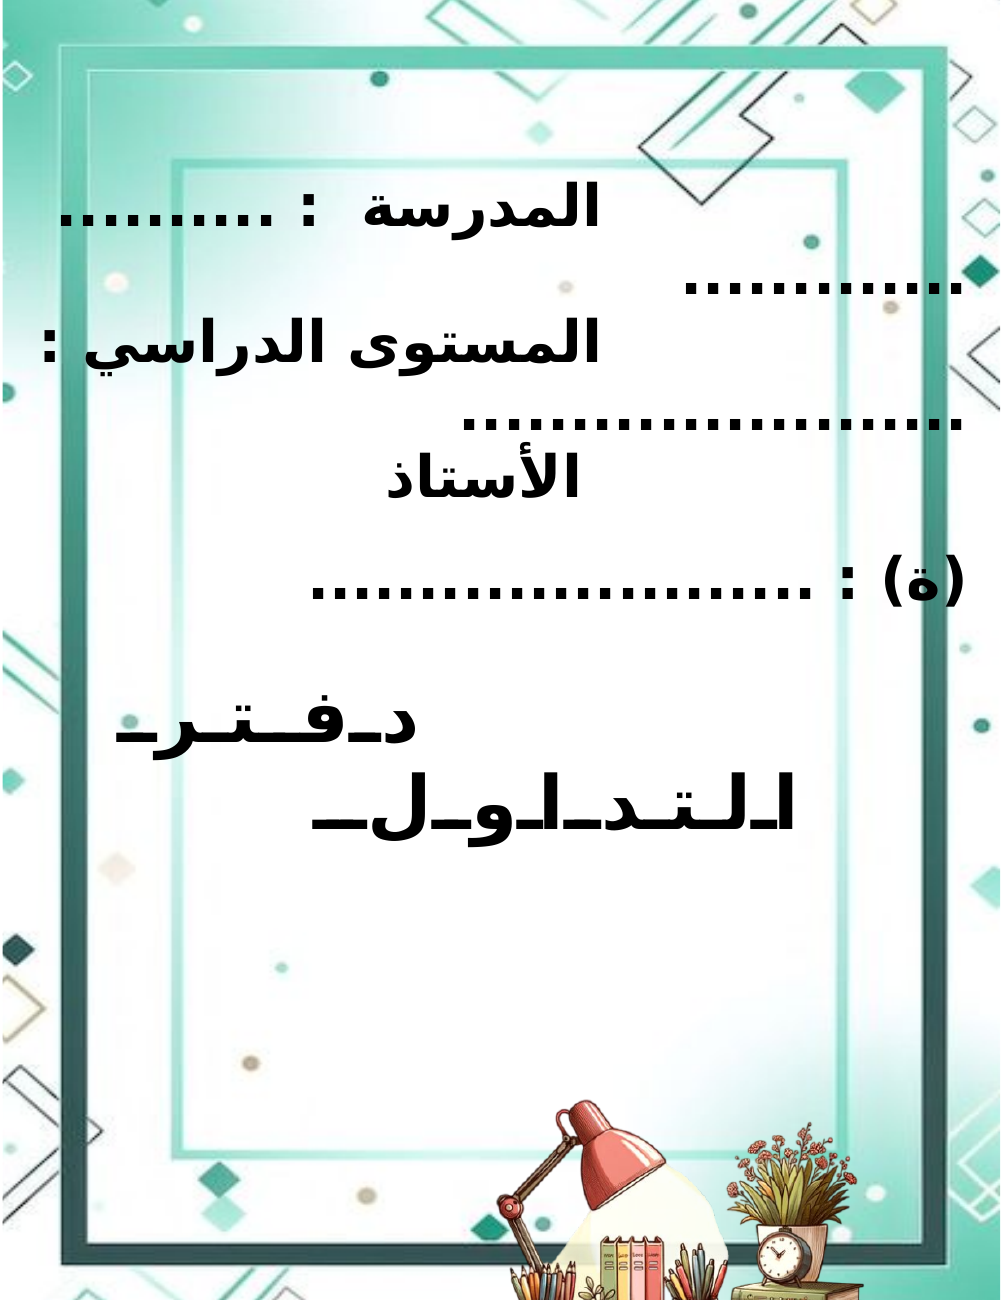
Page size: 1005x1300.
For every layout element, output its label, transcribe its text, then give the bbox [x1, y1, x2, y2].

picture [2, 0, 1001, 1300]
text الأستاذ (ة) : ....................... [35, 444, 968, 613]
text المدرسة : ....................... [35, 172, 968, 308]
text المستوى الدراسي : ....................... [35, 308, 968, 444]
